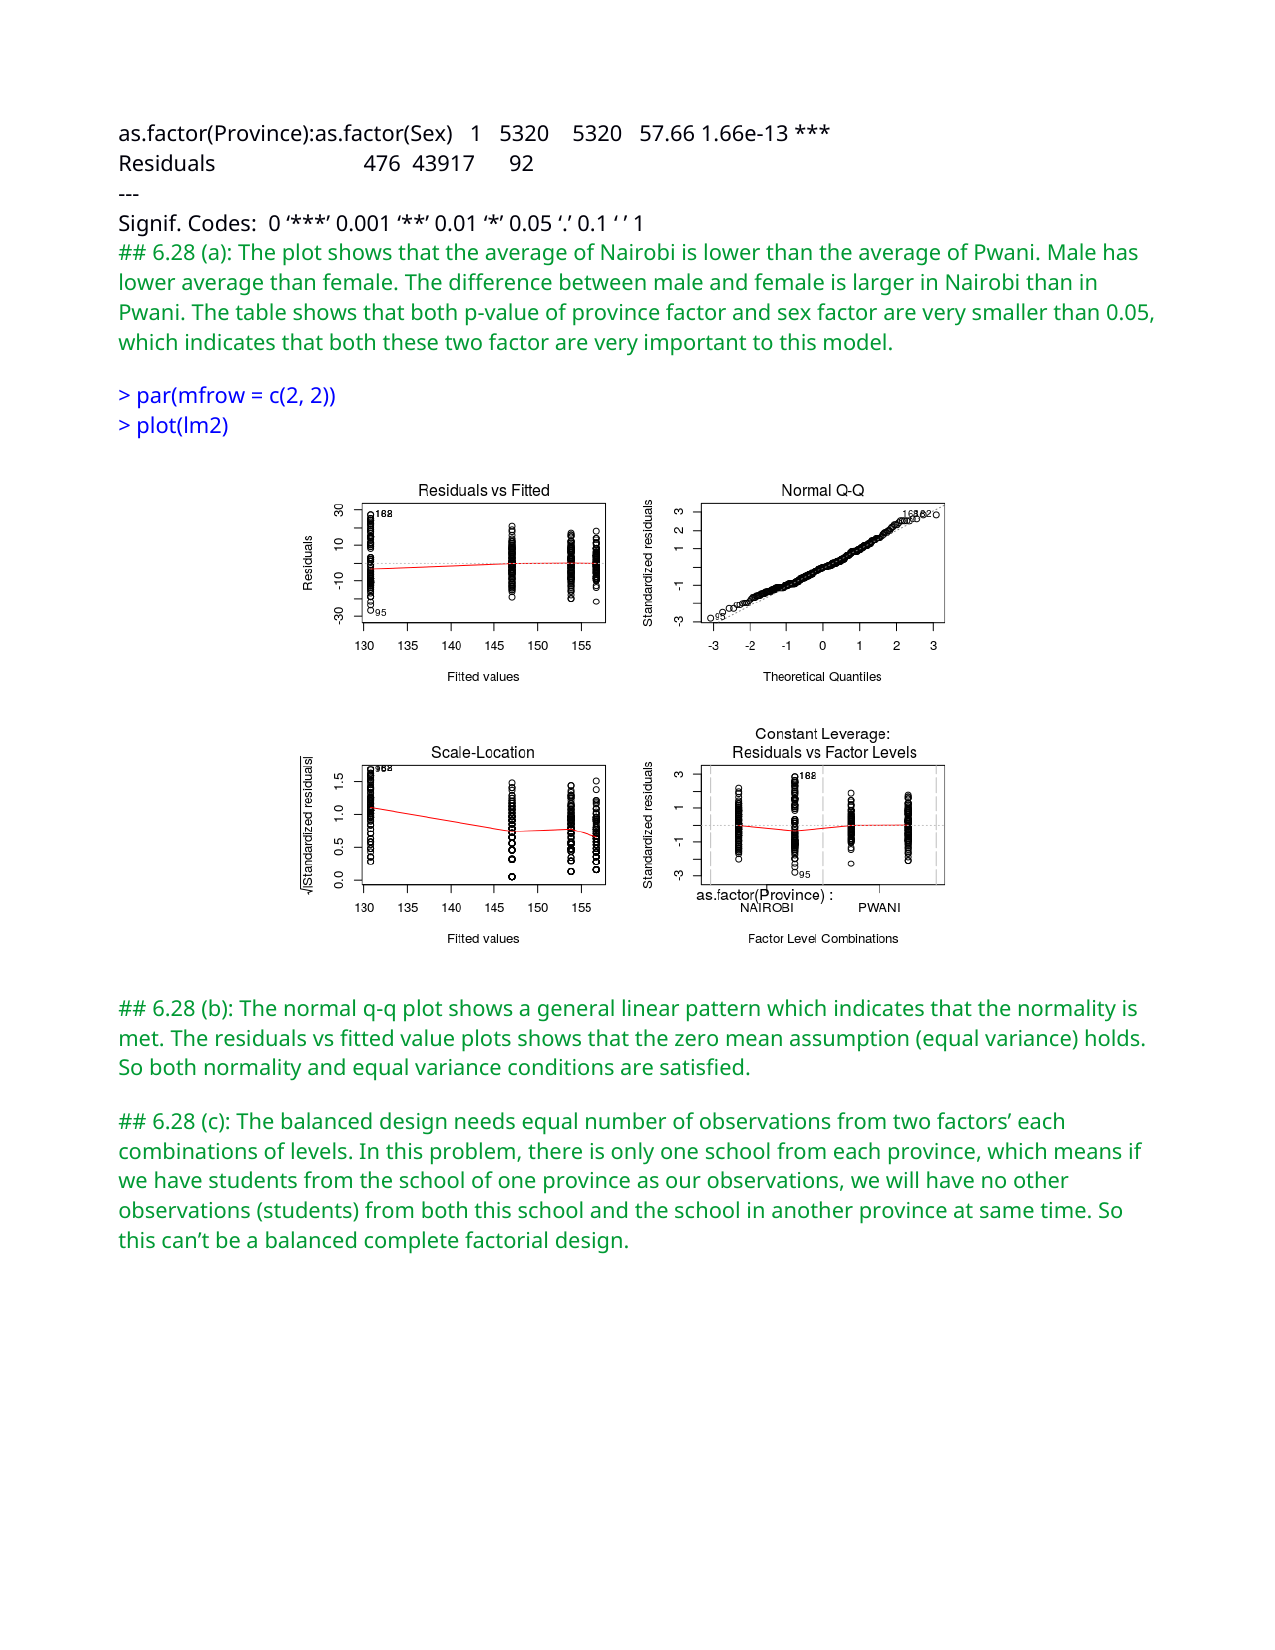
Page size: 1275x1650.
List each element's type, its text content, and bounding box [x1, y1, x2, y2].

text ## 6.28 (b): The normal q-q plot shows a general linear pattern which indicates that the normality is met. The residuals vs fitted value plots shows that the zero mean assumption (equal variance) holds. So both normality and equal variance conditions are satisfied. [118, 993, 1157, 1082]
text Signif. Codes: 0 ‘***’ 0.001 ‘**’ 0.01 ‘*’ 0.05 ‘.’ 0.1 ‘ ’ 1 [118, 207, 1157, 237]
text as.factor(Province):as.factor(Sex) 1 5320 5320 57.66 1.66e-13 *** [118, 118, 1157, 148]
text > plot(lm2) [118, 410, 1157, 440]
text ## 6.28 (c): The balanced design needs equal number of observations from two factors’ each combinations of levels. In this problem, there is only one school from each province, which means if we have students from the school of one province as our observations, we will have no other observations (students) from both this school and the school in another province at same time. So this can’t be a balanced complete factorial design. [118, 1106, 1157, 1255]
text ## 6.28 (a): The plot shows that the average of Nairobi is lower than the average of Pwani. Male has lower average than female. The difference between male and female is larger in Nairobi than in Pwani. The table shows that both p-value of province factor and sex factor are very smaller than 0.05, which indicates that both these two factor are very important to this model. [118, 237, 1157, 356]
text --- [118, 178, 1157, 207]
text > par(mfrow = c(2, 2)) [118, 380, 1157, 410]
text Residuals 476 43917 92 [118, 148, 1157, 178]
picture [298, 439, 977, 963]
